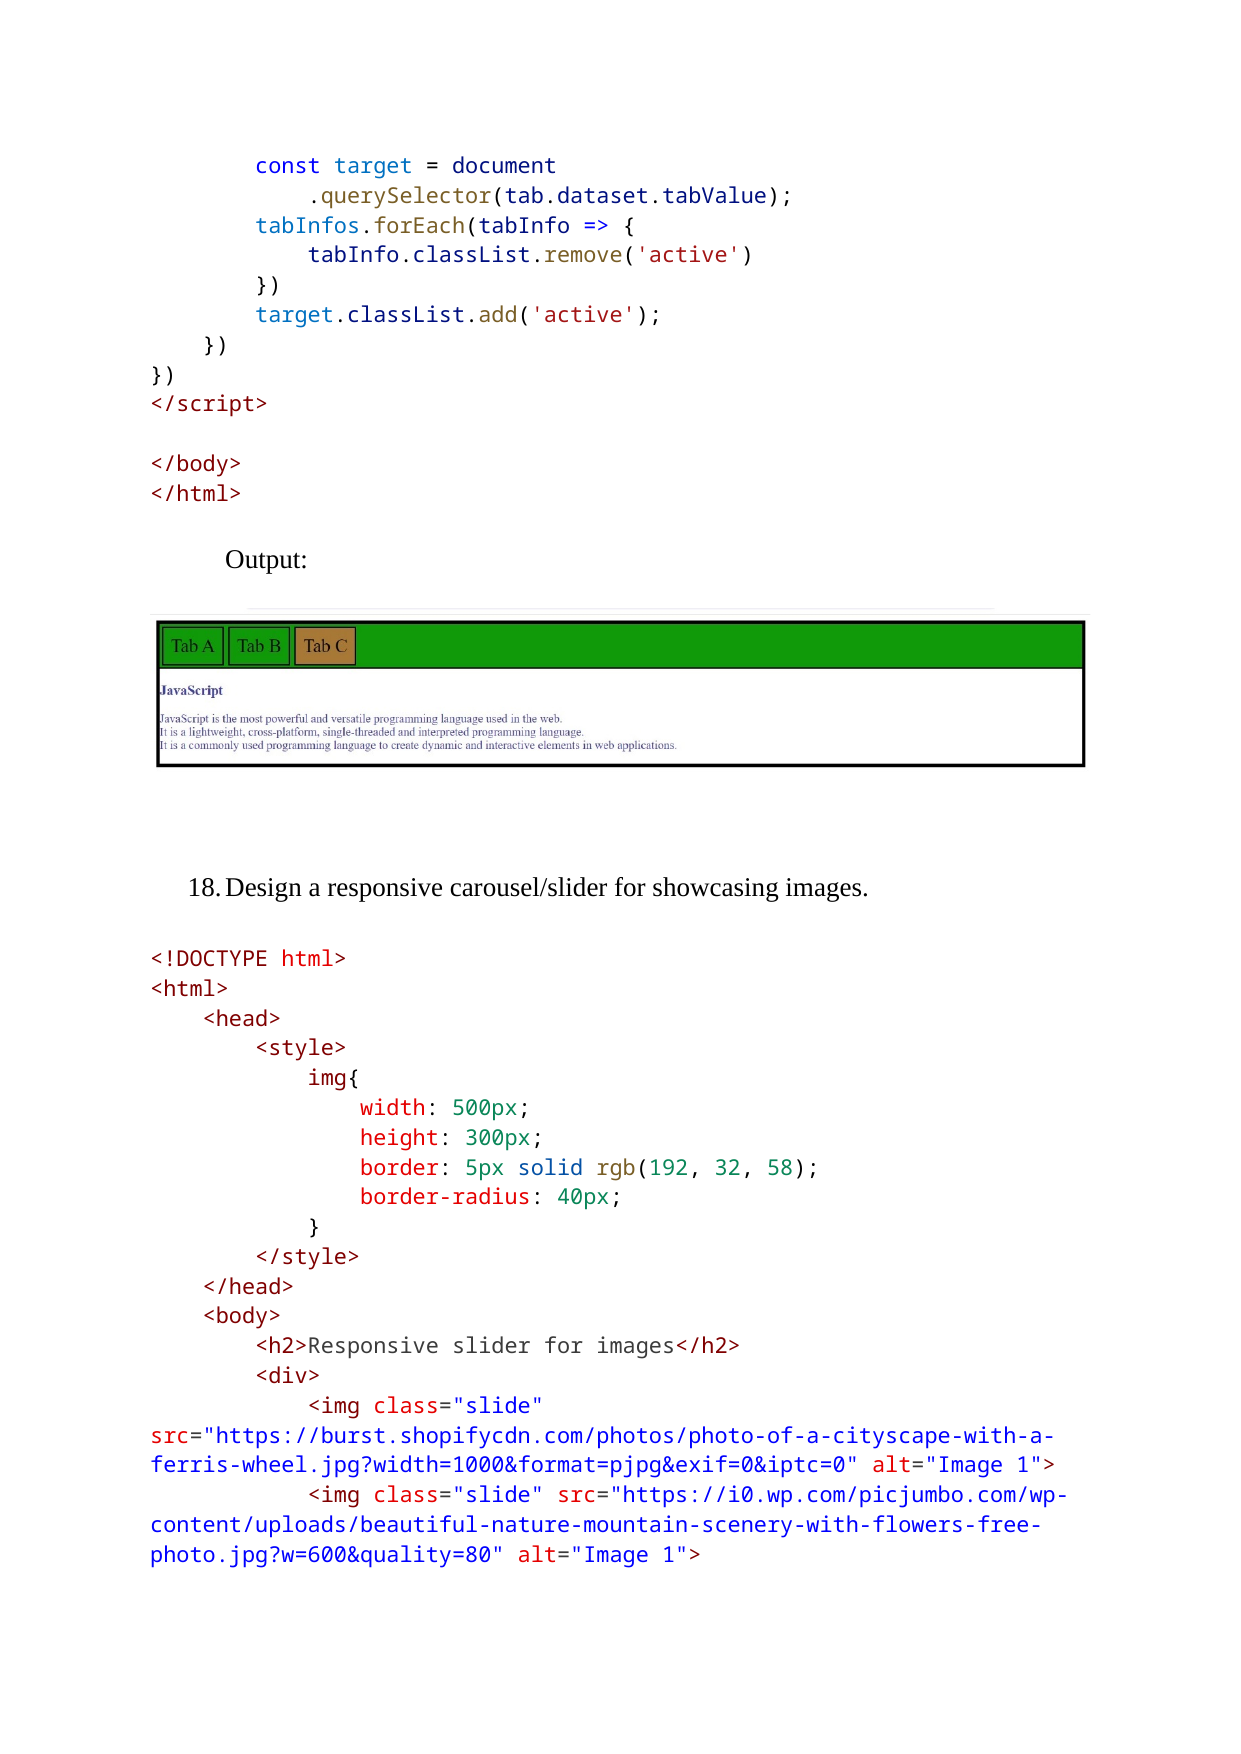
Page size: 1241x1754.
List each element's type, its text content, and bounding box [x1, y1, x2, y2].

text <html> [150, 973, 1090, 1002]
text height: 300px; [150, 1122, 1090, 1151]
text border: 5px solid rgb(192, 32, 58); [150, 1151, 1090, 1181]
text width: 500px; [150, 1092, 1090, 1122]
text }) [150, 358, 1090, 388]
text target.classList.add('active'); [150, 299, 1090, 329]
text <h2>Responsive slider for images</h2> [150, 1330, 1090, 1360]
text tabInfo.classList.remove('active') [150, 239, 1090, 269]
text <img class="slide" src="https://i0.wp.com/picjumbo.com/wp-content/uploads/beautiful-nature-mountain-scenery-with-flowers-free-photo.jpg?w=600&quality=80" alt="Image 1"> [150, 1479, 1090, 1568]
text </html> [150, 478, 1090, 507]
text img{ [150, 1062, 1090, 1092]
text </head> [150, 1271, 1090, 1300]
text </script> [150, 388, 1090, 418]
text }) [150, 329, 1090, 358]
text <body> [150, 1300, 1090, 1330]
text <div> [150, 1360, 1090, 1390]
text <!DOCTYPE html> [150, 943, 1090, 973]
text } [150, 1211, 1090, 1241]
text }) [150, 269, 1090, 299]
text </style> [150, 1241, 1090, 1271]
text const target = document [150, 150, 1090, 180]
text border-radius: 40px; [150, 1181, 1090, 1211]
text tabInfos.forEach(tabInfo => { [150, 209, 1090, 239]
text Output: [225, 543, 1090, 574]
text <head> [150, 1002, 1090, 1032]
text </body> [150, 448, 1090, 478]
text <style> [150, 1032, 1090, 1062]
picture [150, 608, 1091, 843]
text .querySelector(tab.dataset.tabValue); [150, 180, 1090, 209]
list Design a responsive carousel/slider for showcasing images. [187, 871, 1090, 903]
text <img class="slide" src="https://burst.shopifycdn.com/photos/photo-of-a-cityscape-with-a-ferris-wheel.jpg?width=1000&format=pjpg&exif=0&iptc=0" alt="Image 1"> [150, 1390, 1090, 1479]
